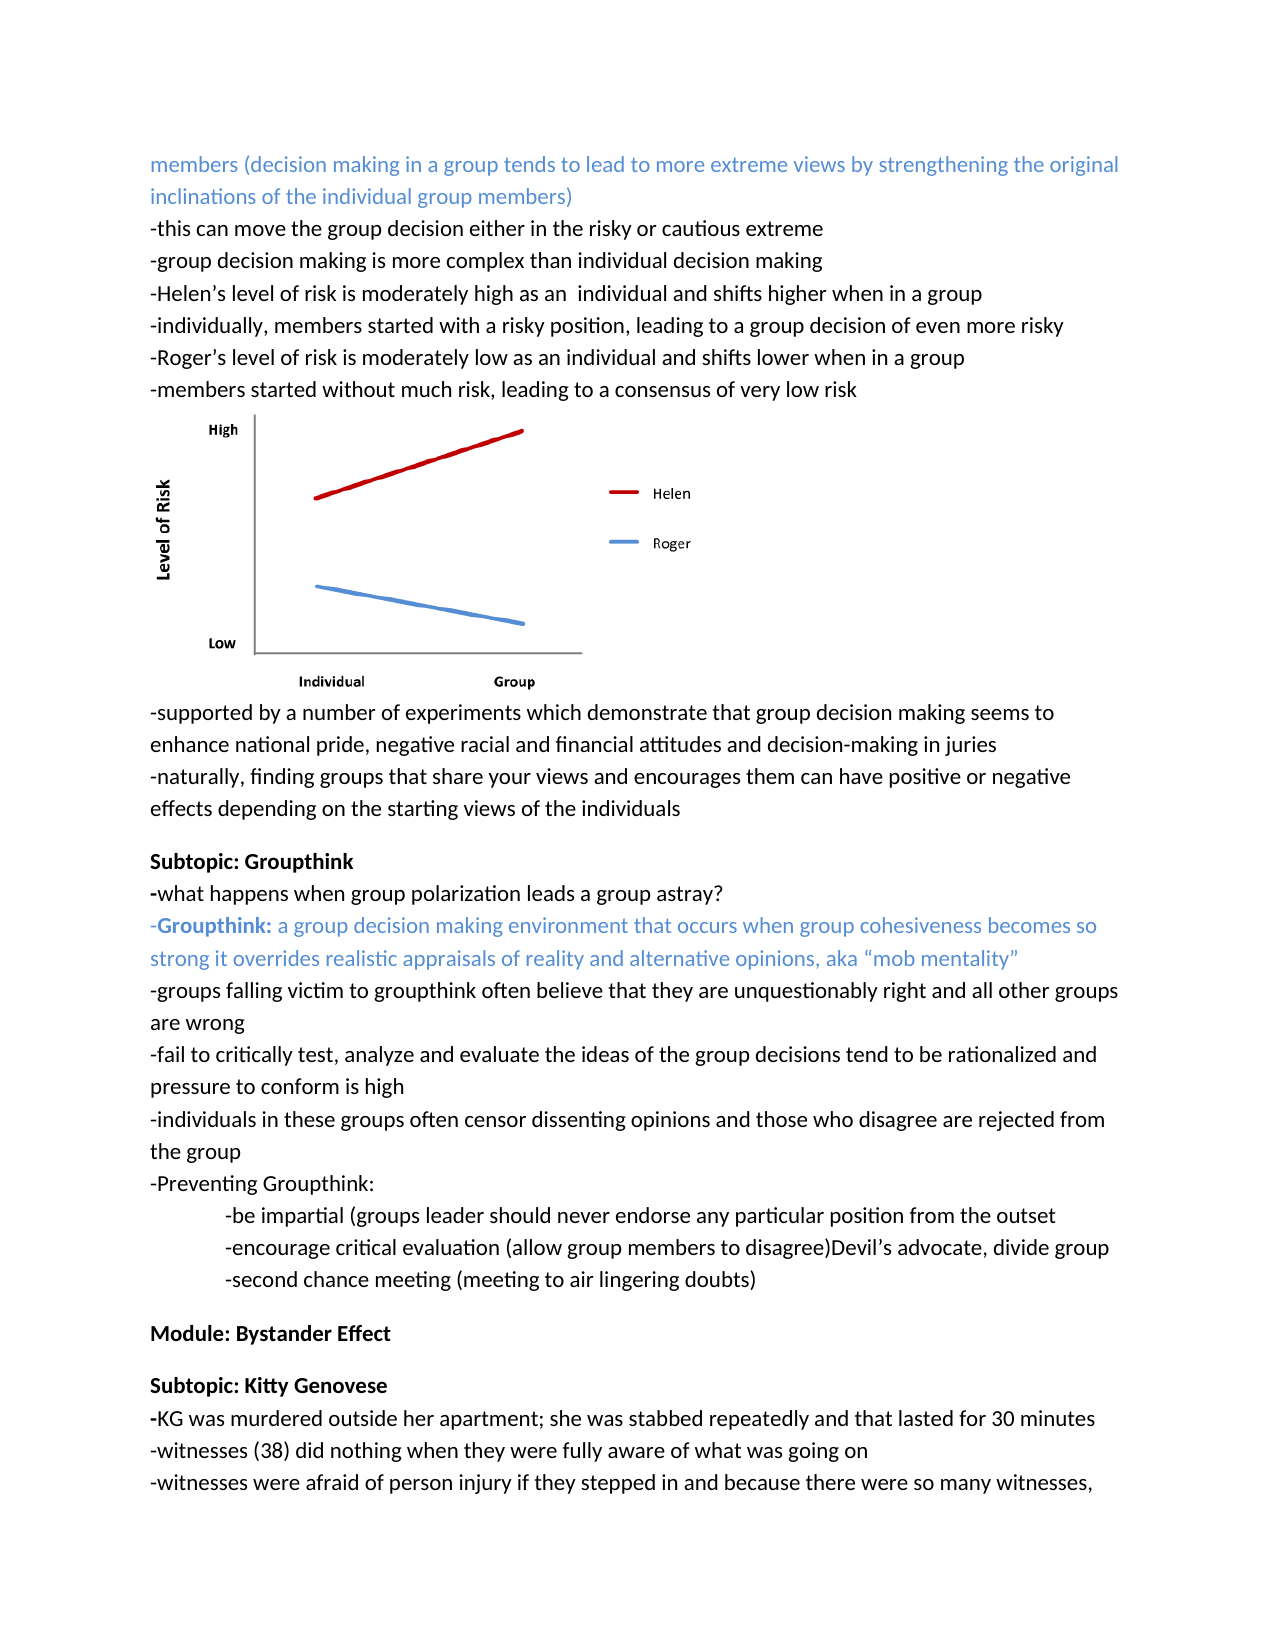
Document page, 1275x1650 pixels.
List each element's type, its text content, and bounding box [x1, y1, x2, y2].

text Subtopic: Groupthink -what happens when group polarization leads a group astray? -Groupthink: a group decision making environment that occurs when group cohesiveness becomes so strong it overrides realistic appraisals of reality and alternative opinions, aka “mob mentality” -groups falling victim to groupthink often believe that they are unquestionably right and all other groups are wrong -fail to critically test, analyze and evaluate the ideas of the group decisions tend to be rationalized and pressure to conform is high -individuals in these groups often censor dissenting opinions and those who disagree are rejected from the group -Preventing Groupthink: -be impartial (groups leader should never endorse any particular position from the outset -encourage critical evaluation (allow group members to disagree)Devil’s advocate, divide group -second chance meeting (meeting to air lingering doubts) [150, 847, 1125, 1294]
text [150, 150, 1125, 822]
picture [150, 407, 698, 694]
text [150, 1372, 1125, 1496]
text Module: Bystander Effect [150, 1319, 1125, 1347]
